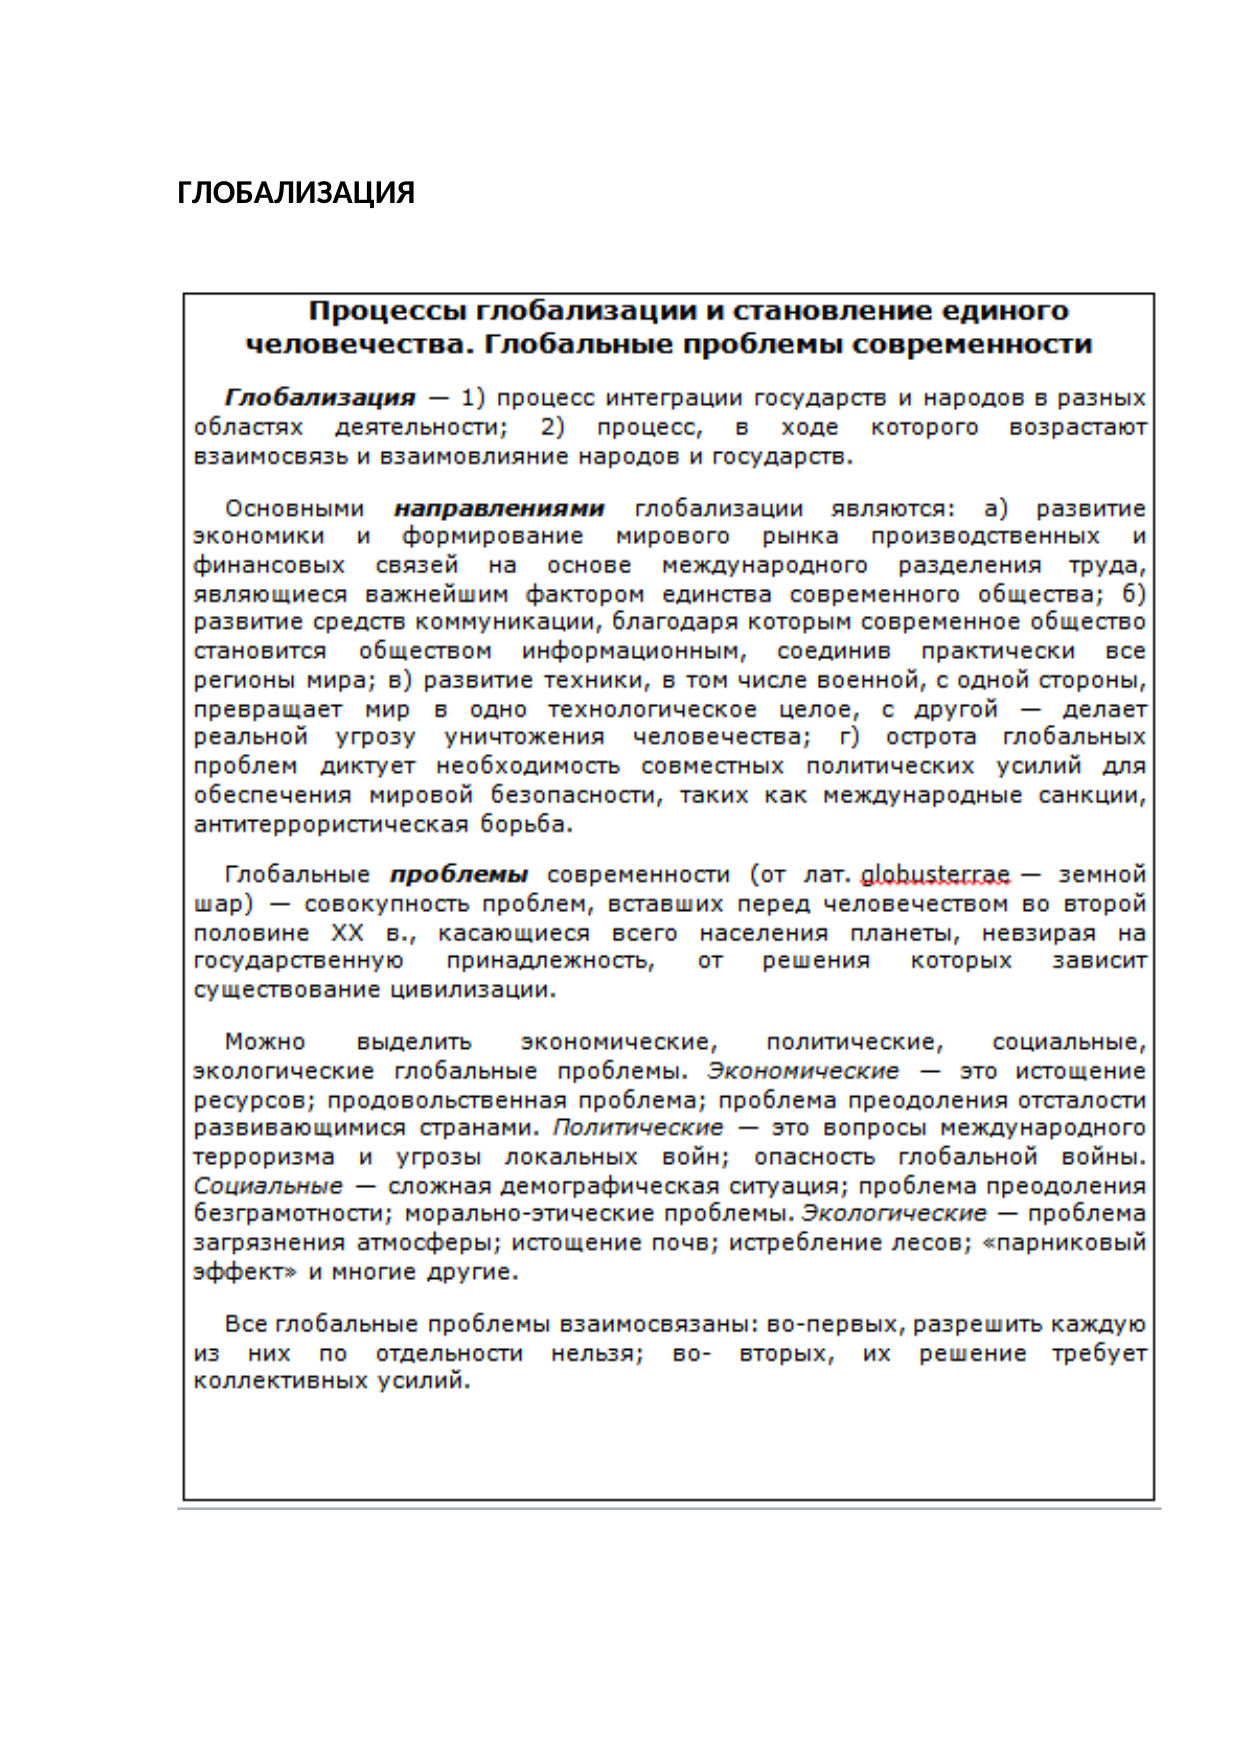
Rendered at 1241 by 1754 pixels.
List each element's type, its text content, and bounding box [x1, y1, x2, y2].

picture [177, 291, 1162, 1510]
text ГЛОБАЛИЗАЦИЯ [177, 171, 1152, 212]
